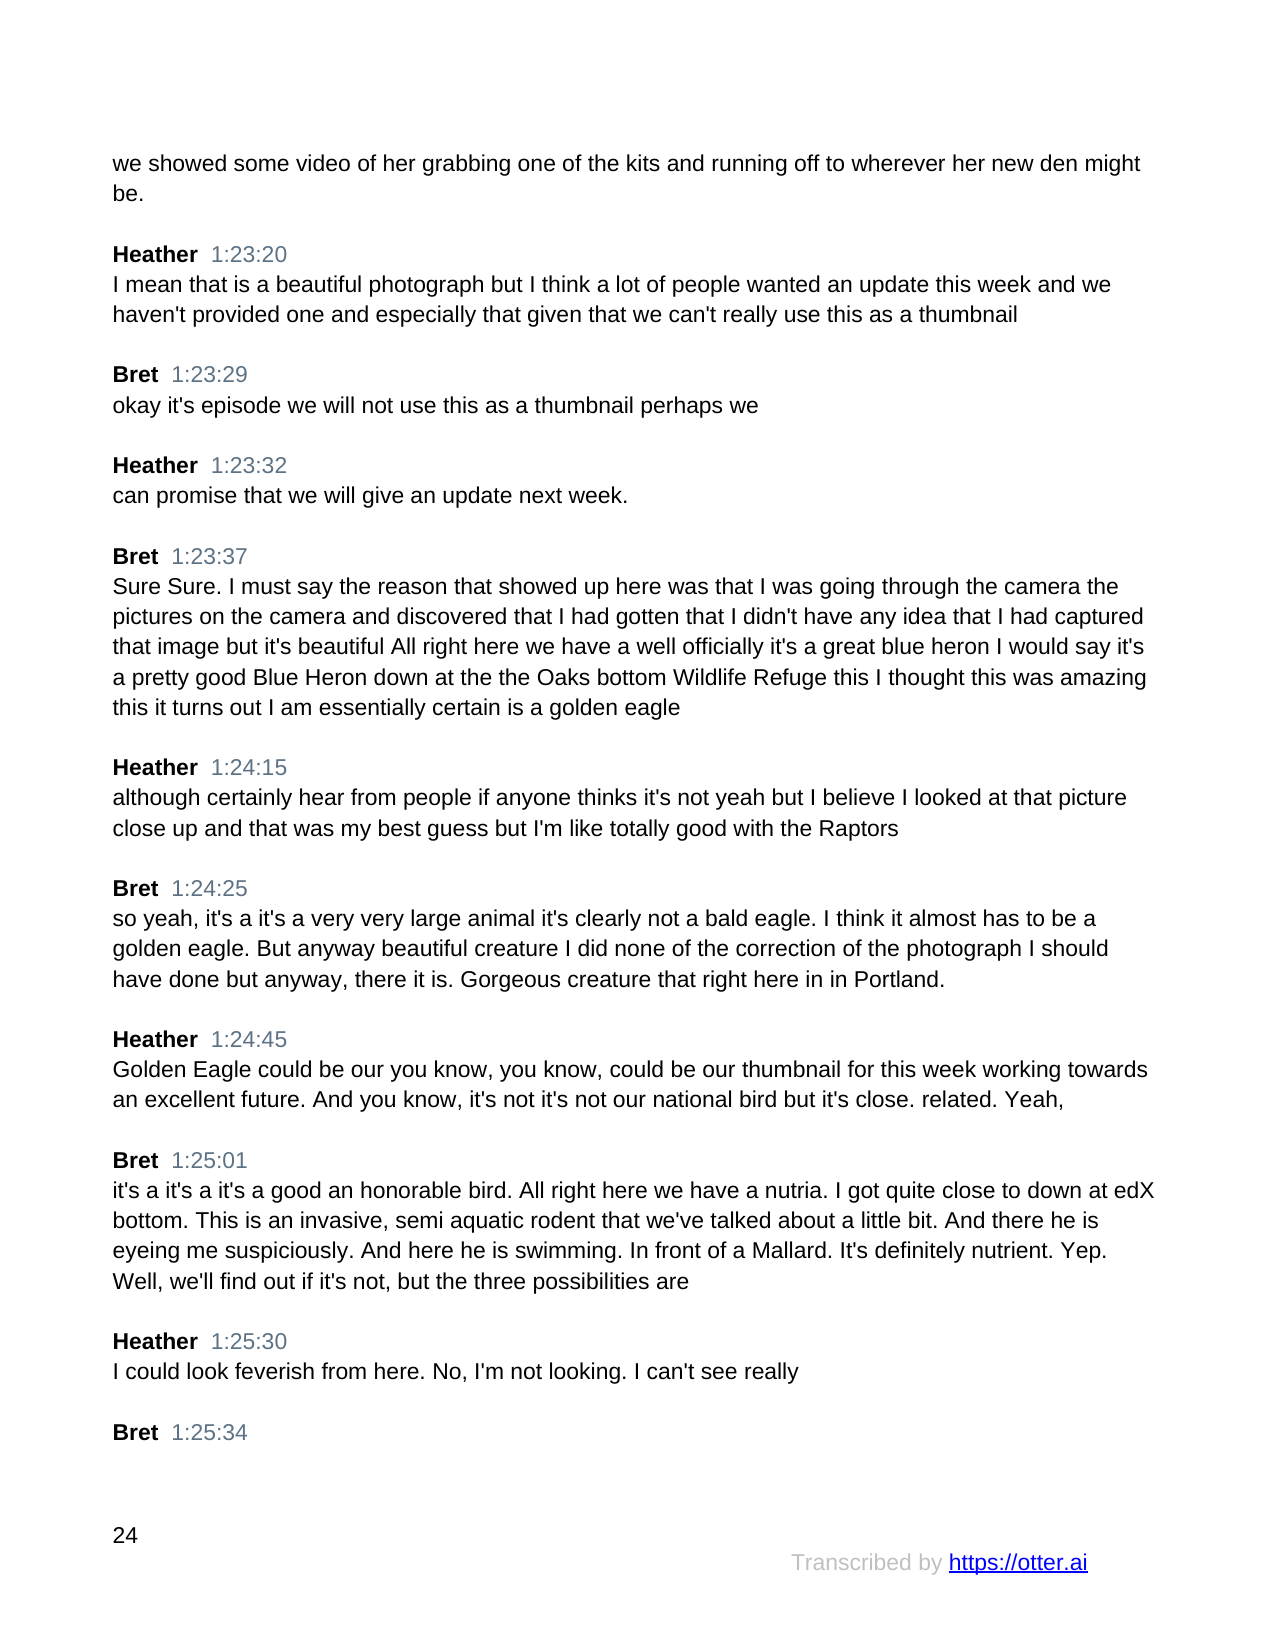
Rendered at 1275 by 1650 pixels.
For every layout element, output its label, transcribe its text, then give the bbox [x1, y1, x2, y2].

text I could look feverish from here. No, I'm not looking. I can't see really [112, 1358, 1162, 1385]
text so yeah, it's a it's a very very large animal it's clearly not a bald eagle. I think it almost has to be a golden eagle. But anyway beautiful creature I did none of the correction of the photograph I should have done but anyway, there it is. Gorgeous creature that right here in in Portland. [112, 905, 1162, 992]
text Heather 1:25:30 [112, 1328, 1162, 1354]
text okay it's episode we will not use this as a thumbnail perhaps we [112, 392, 1162, 418]
text Sure Sure. I must say the reason that showed up here was that I was going through the camera the pictures on the camera and discovered that I had gotten that I didn't have any idea that I had captured that image but it's beautiful All right here we have a well officially it's a great blue heron I would say it's a pretty good Blue Heron down at the the Oaks bottom Wildlife Refuge this I thought this was amazing this it turns out I am essentially certain is a golden eagle [112, 573, 1162, 720]
text Heather 1:24:45 [112, 1026, 1162, 1052]
text Bret 1:23:29 [112, 361, 1162, 388]
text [112, 150, 1162, 207]
text Heather 1:23:20 [112, 241, 1162, 267]
text Heather 1:24:15 [112, 754, 1162, 781]
text Heather 1:23:32 [112, 452, 1162, 478]
text although certainly hear from people if anyone thinks it's not yeah but I believe I looked at that picture close up and that was my best guess but I'm like totally good with the Raptors [112, 784, 1162, 841]
text can promise that we will give an update next week. [112, 482, 1162, 509]
text Golden Eagle could be our you know, you know, could be our thumbnail for this week working towards an excellent future. And you know, it's not it's not our national bird but it's close. related. Yeah, [112, 1056, 1162, 1113]
text Bret 1:24:25 [112, 875, 1162, 901]
text I mean that is a beautiful photograph but I think a lot of people wanted an update this week and we haven't provided one and especially that given that we can't really use this as a thumbnail [112, 271, 1162, 327]
text Bret 1:25:01 [112, 1147, 1162, 1173]
text Bret 1:25:34 [112, 1419, 1162, 1445]
text it's a it's a it's a good an honorable bird. All right here we have a nutria. I got quite close to down at edX bottom. This is an invasive, semi aquatic rodent that we've talked about a little bit. And there he is eyeing me suspiciously. And here he is swimming. In front of a Mallard. It's definitely nutrient. Yep. Well, we'll find out if it's not, but the three possibilities are [112, 1177, 1162, 1294]
text Bret 1:23:37 [112, 543, 1162, 569]
